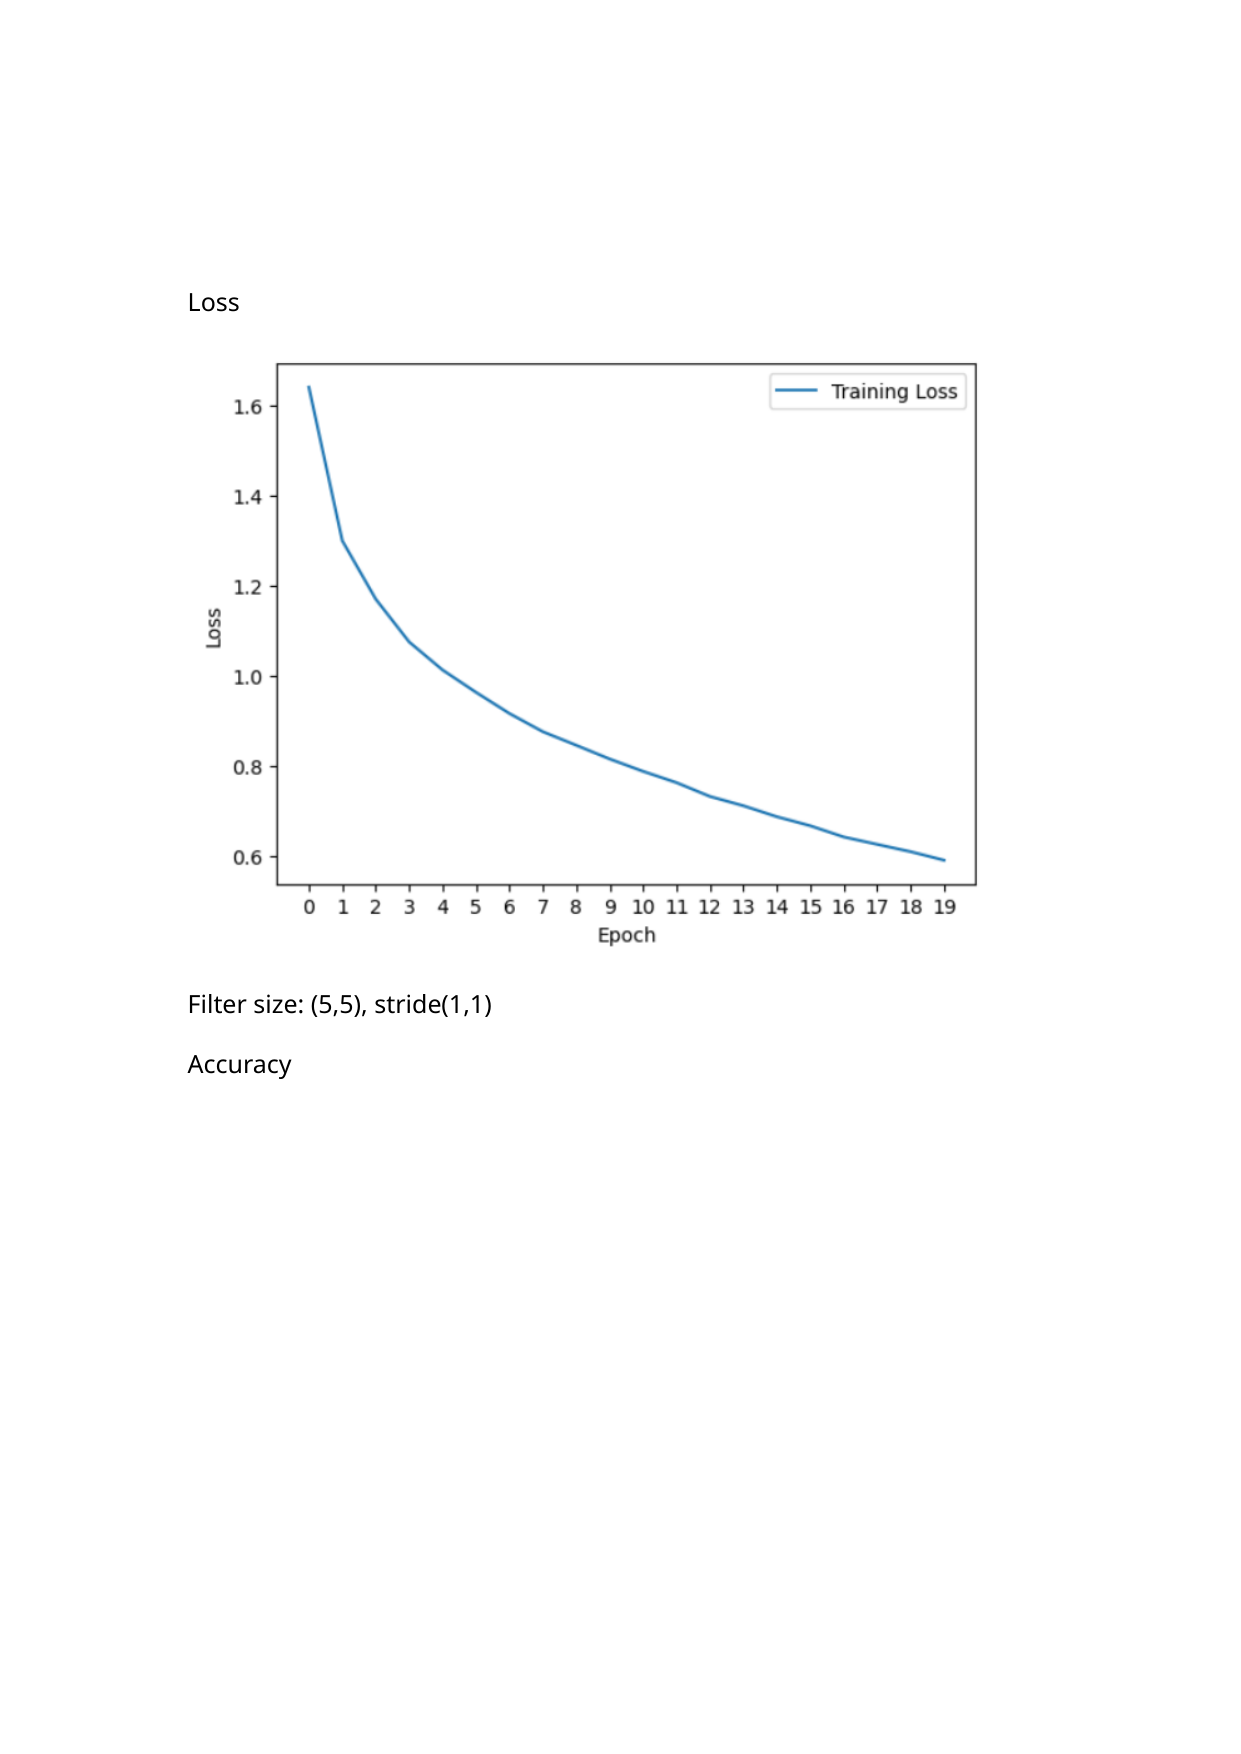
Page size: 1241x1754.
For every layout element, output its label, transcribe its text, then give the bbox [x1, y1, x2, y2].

text Accuracy [187, 1045, 1053, 1082]
picture [187, 342, 1047, 964]
text Loss [187, 283, 1053, 321]
